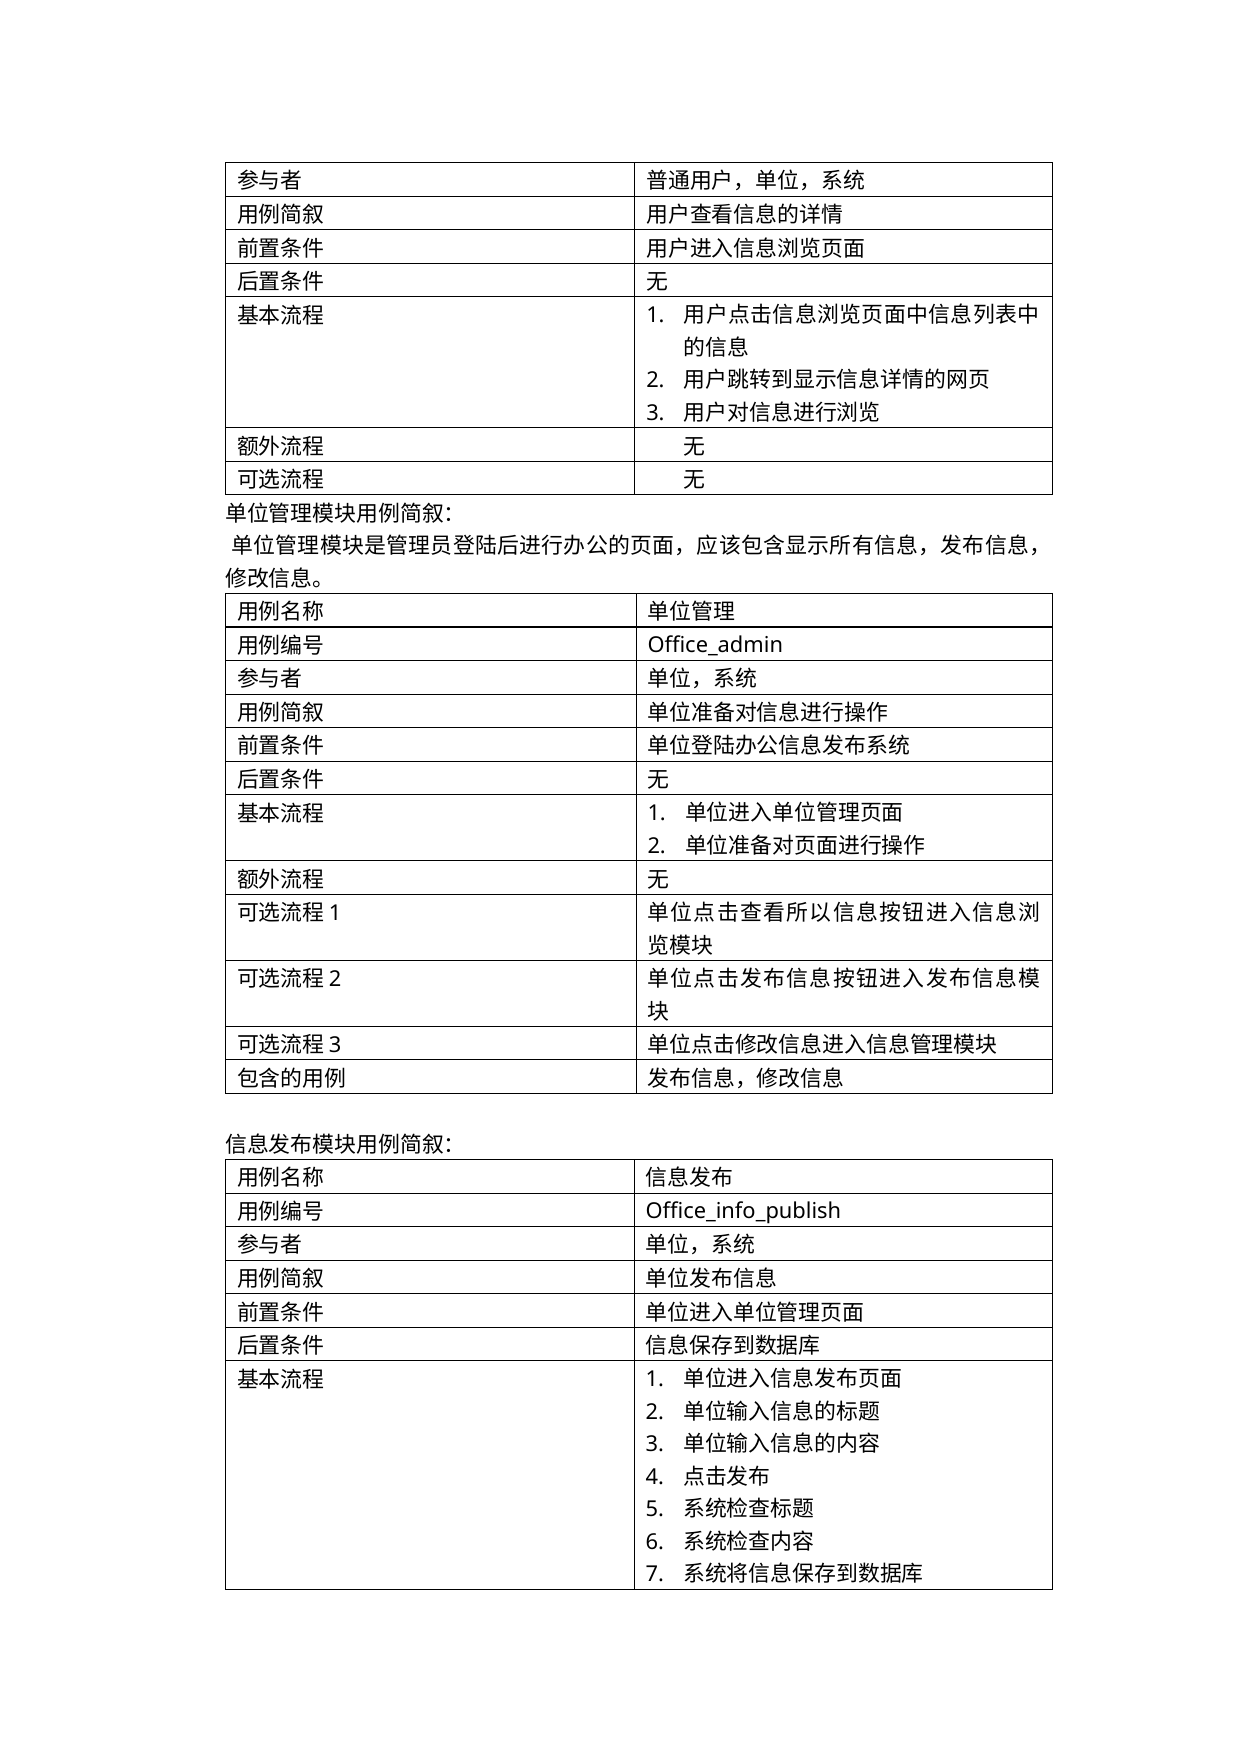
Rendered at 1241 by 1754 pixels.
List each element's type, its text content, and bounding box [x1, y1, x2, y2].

table_cell 用例简叙 [226, 1261, 634, 1293]
table_cell 基本流程 [226, 1361, 634, 1589]
table_cell 可选流程2 [226, 961, 636, 1026]
table_cell 基本流程 [226, 297, 634, 427]
table_cell 用户进入信息浏览页面 [635, 230, 1052, 263]
table_cell 基本流程 [226, 795, 636, 860]
table_cell 额外流程 [226, 428, 634, 461]
table_cell 用户查看信息的详情 [635, 197, 1052, 229]
table_cell 单位登陆办公信息发布系统 [637, 728, 1052, 761]
table_header 单位管理 [637, 594, 1052, 626]
table_cell 可选流程3 [226, 1027, 636, 1059]
table_header 用例名称 [226, 1160, 634, 1192]
table_cell 单位，系统 [635, 1227, 1052, 1259]
table_cell 单位进入单位管理页面 单位准备对页面进行操作 [637, 795, 1052, 860]
table_cell 后置条件 [226, 762, 636, 794]
table_cell 用例编号 [226, 628, 636, 660]
table_cell 普通用户，单位，系统 [635, 163, 1052, 196]
table_cell 单位点击修改信息进入信息管理模块 [637, 1027, 1052, 1059]
table_cell Office_info_publish [635, 1194, 1052, 1226]
table_cell 用例简叙 [226, 197, 634, 229]
table_cell 用例简叙 [226, 695, 636, 727]
table_cell 前置条件 [226, 1294, 634, 1327]
table_cell 用户点击信息浏览页面中信息列表中的信息 用户跳转到显示信息详情的网页 用户对信息进行浏览 [635, 297, 1052, 427]
table_cell 额外流程 [226, 861, 636, 894]
table_cell 发布信息，修改信息 [637, 1060, 1052, 1093]
table_cell 无 [635, 264, 1052, 296]
table_cell 用例编号 [226, 1194, 634, 1226]
table_cell 无 [635, 428, 1052, 461]
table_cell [635, 1361, 1052, 1589]
table_cell 参与者 [226, 661, 636, 693]
table_cell 后置条件 [226, 264, 634, 296]
table_cell 包含的用例 [226, 1060, 636, 1093]
text 单位管理模块是管理员登陆后进行办公的页面，应该包含显示所有信息，发布信息，修改信息。 [225, 528, 1053, 593]
table_cell 单位进入单位管理页面 [635, 1294, 1052, 1327]
table_header 信息发布 [635, 1160, 1052, 1192]
table_cell 可选流程 [226, 462, 634, 494]
table_cell 单位准备对信息进行操作 [637, 695, 1052, 727]
table_cell 无 [637, 762, 1052, 794]
table_cell 前置条件 [226, 728, 636, 761]
table_cell 参与者 [226, 163, 634, 196]
table_cell 单位点击发布信息按钮进入发布信息模块 [637, 961, 1052, 1026]
text 单位管理模块用例简叙： [225, 495, 1053, 528]
text 信息发布模块用例简叙： [225, 1126, 1053, 1159]
table_cell 单位点击查看所以信息按钮进入信息浏览模块 [637, 895, 1052, 960]
table_cell 信息保存到数据库 [635, 1328, 1052, 1360]
table_cell 无 [637, 861, 1052, 894]
table_cell 前置条件 [226, 230, 634, 263]
table_cell 单位，系统 [637, 661, 1052, 693]
table_cell Office_admin [637, 628, 1052, 660]
table_cell 后置条件 [226, 1328, 634, 1360]
table_header 用例名称 [226, 594, 636, 626]
table_cell 无 [635, 462, 1052, 494]
table_cell 参与者 [226, 1227, 634, 1259]
table_cell 可选流程1 [226, 895, 636, 960]
table_cell 单位发布信息 [635, 1261, 1052, 1293]
